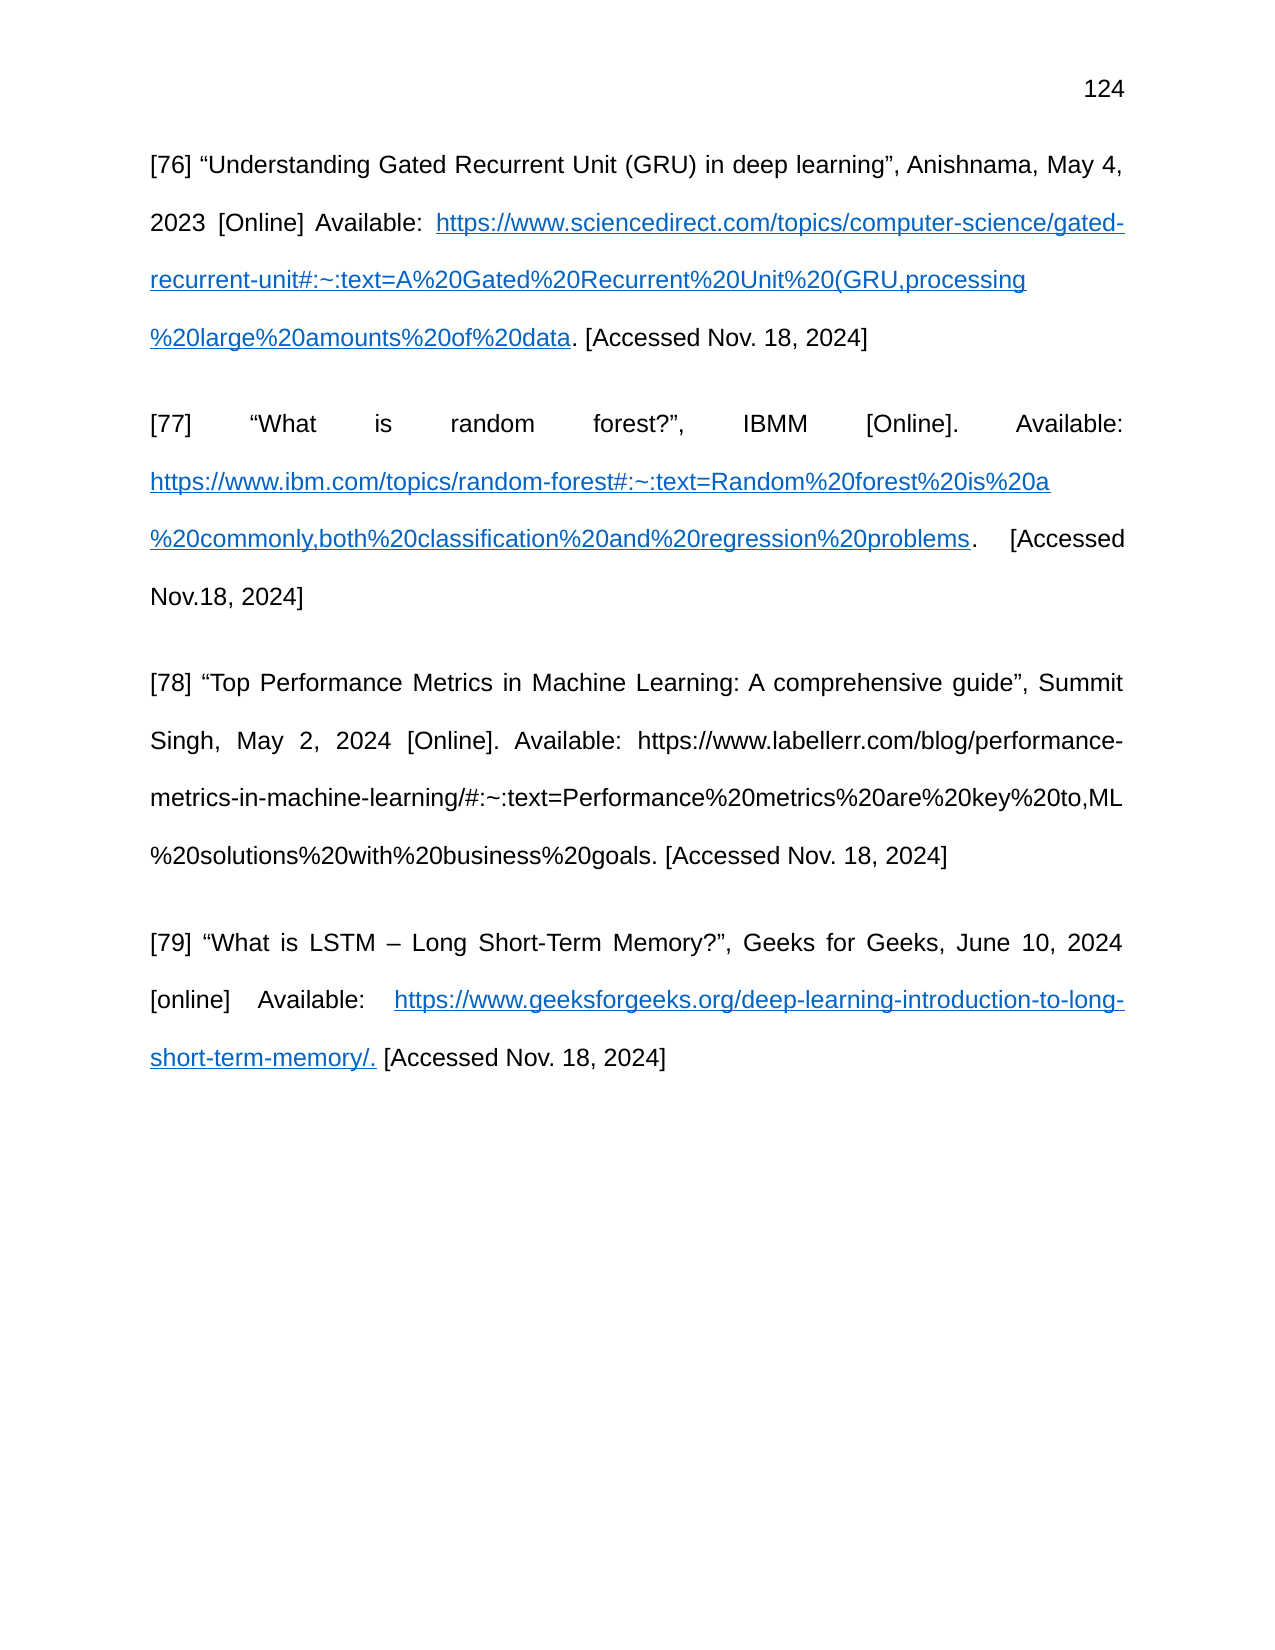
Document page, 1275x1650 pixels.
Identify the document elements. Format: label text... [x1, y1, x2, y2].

text [79] “What is LSTM – Long Short-Term Memory?”, Geeks for Geeks, June 10, 2024 [online] Available: https://www.geeksforgeeks.org/deep-learning-introduction-to-long-short-term-memory/. [Accessed Nov. 18, 2024] [150, 150, 1125, 294]
